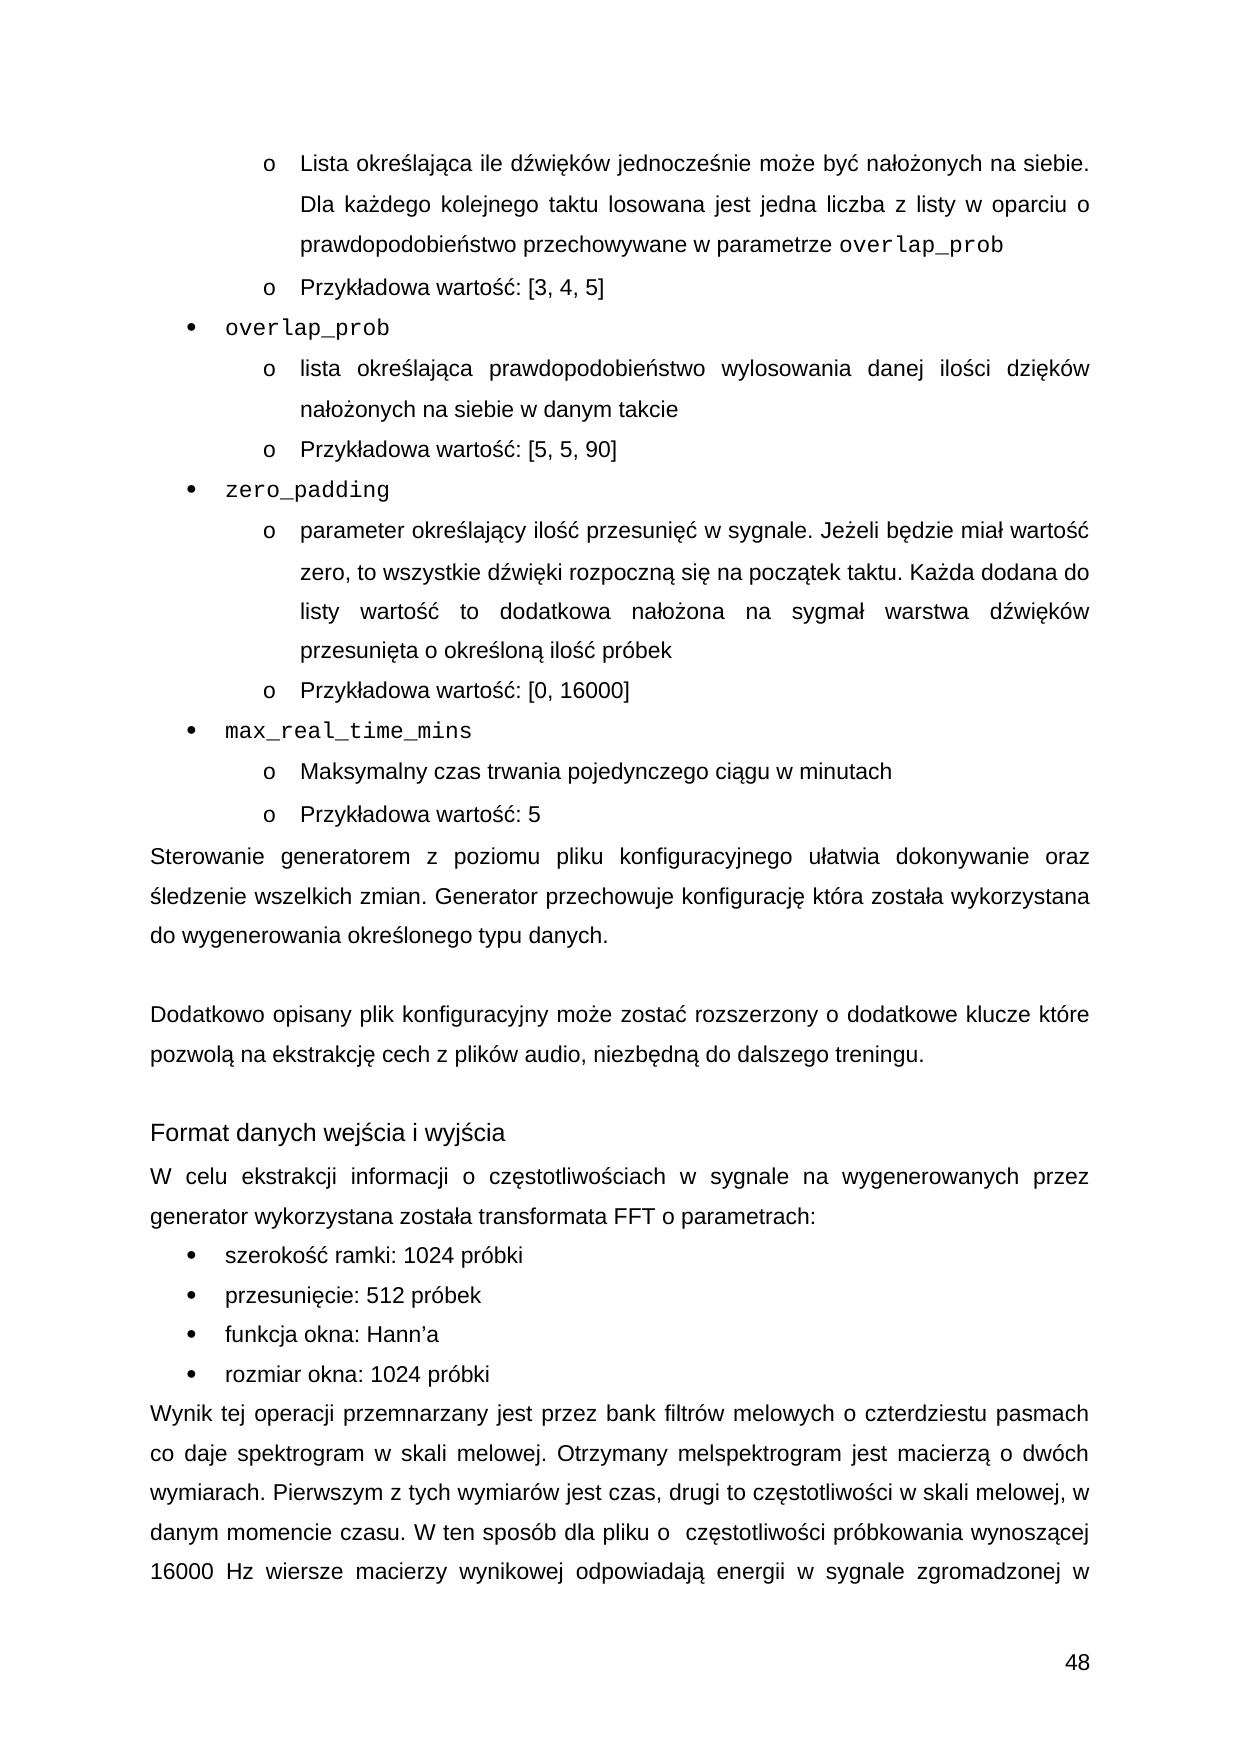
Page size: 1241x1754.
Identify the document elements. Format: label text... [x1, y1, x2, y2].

list Maksymalny czas trwania pojedynczego ciągu w minutach [262, 758, 1090, 787]
text Sterowanie generatorem z poziomu pliku konfiguracyjnego ułatwia dokonywanie oraz śledzenie wszelkich zmian. Generator przechowuje konfigurację która została wykorzystana do wygenerowania określonego typu danych. [150, 843, 1090, 949]
list lista określająca prawdopodobieństwo wylosowania danej ilości dzięków nałożonych na siebie w danym takcie [262, 355, 1090, 423]
list rozmiar okna: 1024 próbki [187, 1361, 1090, 1387]
list szerokość ramki: 1024 próbki [187, 1242, 1090, 1268]
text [150, 1400, 1090, 1584]
list Lista określająca ile dźwięków jednocześnie może być nałożonych na siebie. Dla każdego kolejnego taktu losowana jest jedna liczba z listy w oparciu o prawdopodobieństwo przechowywane w parametrze overlap_prob [262, 150, 1090, 259]
list przesunięcie: 512 próbek [187, 1282, 1090, 1308]
text Format danych wejścia i wyjścia [150, 1118, 1090, 1146]
list overlap_prob [187, 316, 1090, 342]
text Dodatkowo opisany plik konfiguracyjny może zostać rozszerzony o dodatkowe klucze które pozwolą na ekstrakcję cech z plików audio, niezbędną do dalszego treningu. [150, 1001, 1090, 1067]
list Przykładowa wartość: [3, 4, 5] [262, 273, 1090, 302]
list max_real_time_mins [187, 719, 1090, 745]
list Przykładowa wartość: 5 [262, 801, 1090, 829]
list Przykładowa wartość: [0, 16000] [262, 677, 1090, 705]
list zero_padding [187, 478, 1090, 504]
list funkcja okna: Hann’a [187, 1321, 1090, 1347]
list parameter określający ilość przesunięć w sygnale. Jeżeli będzie miał wartość zero, to wszystkie dźwięki rozpoczną się na początek taktu. Każda dodana do listy wartość to dodatkowa nałożona na sygmał warstwa dźwięków przesunięta o określoną ilość próbek [262, 517, 1090, 664]
text W celu ekstrakcji informacji o częstotliwościach w sygnale na wygenerowanych przez generator wykorzystana została transformata FFT o parametrach: [150, 1163, 1090, 1229]
list Przykładowa wartość: [5, 5, 90] [262, 436, 1090, 464]
